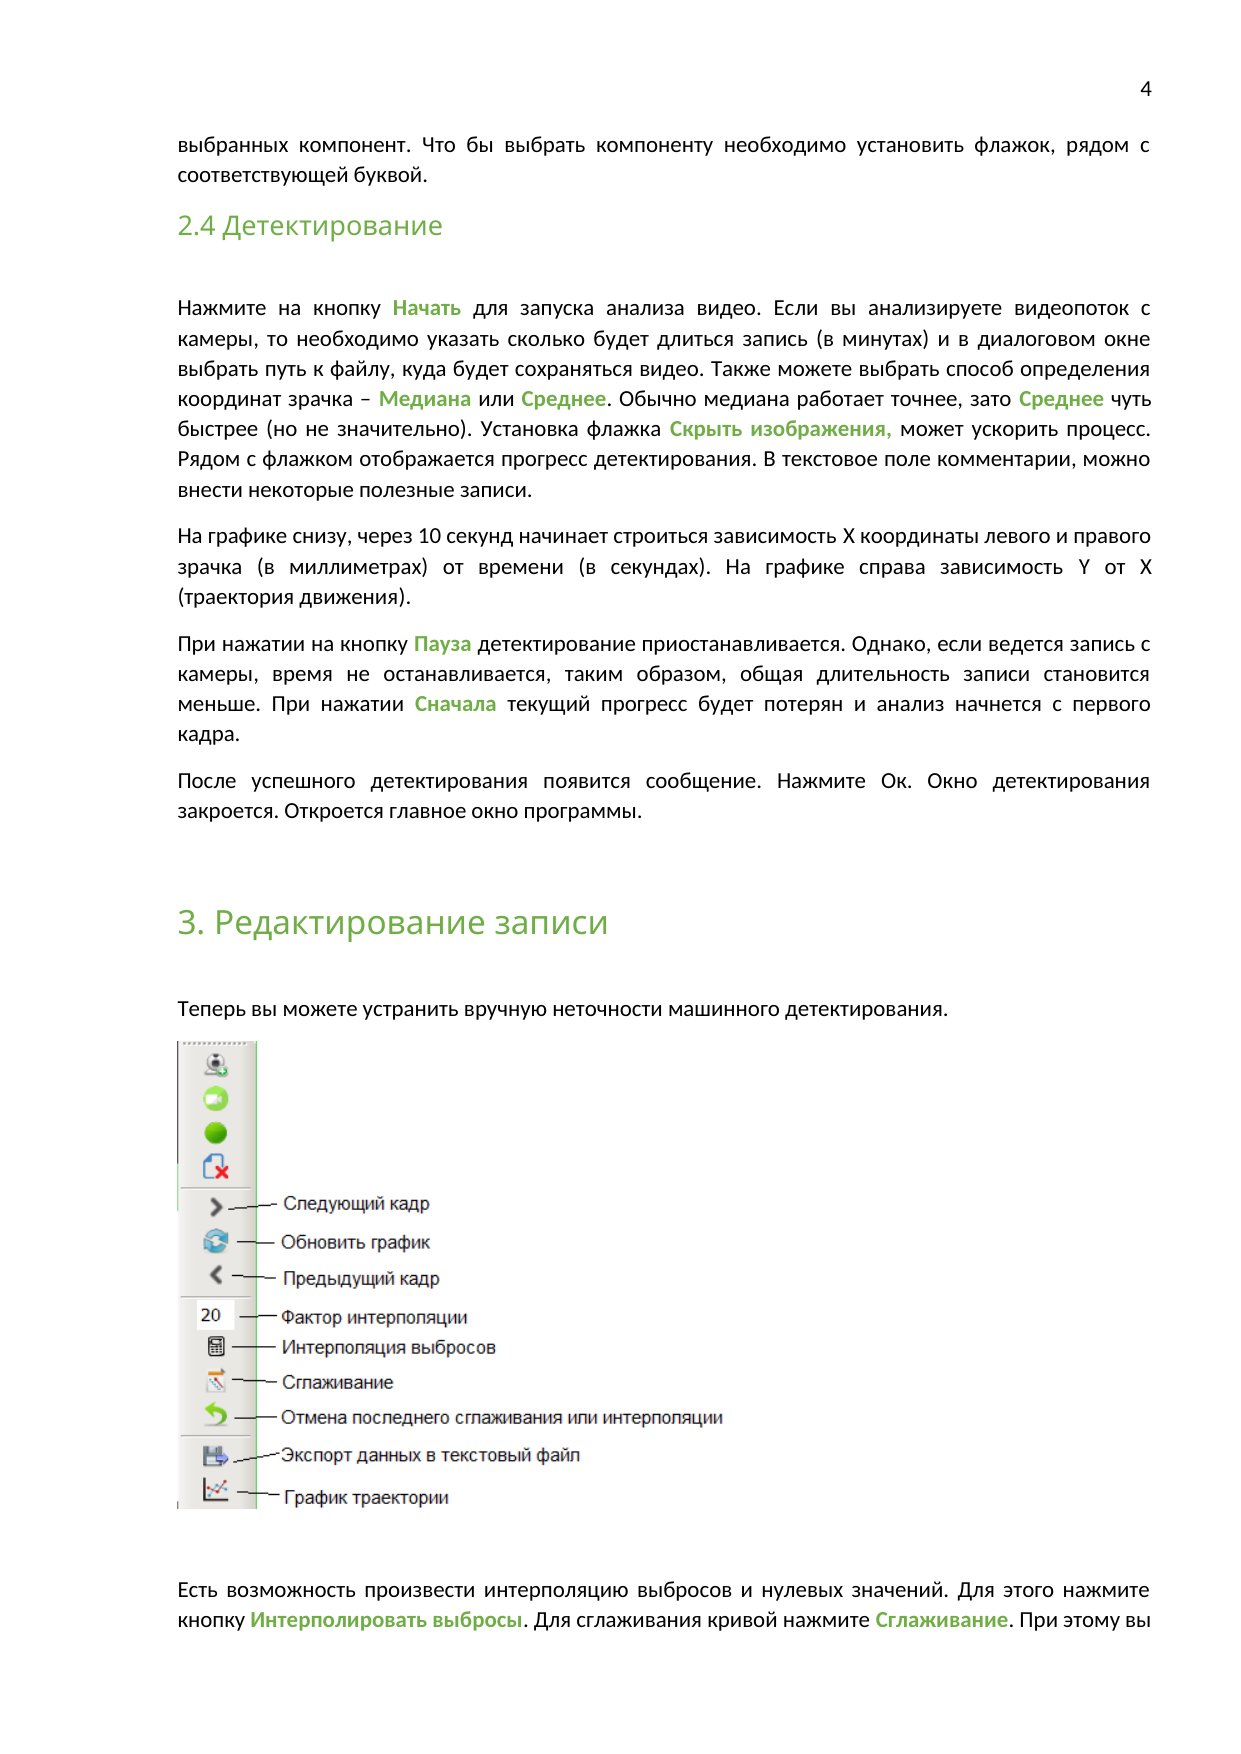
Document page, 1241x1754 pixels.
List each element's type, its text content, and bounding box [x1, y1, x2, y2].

picture [177, 1041, 738, 1509]
text Теперь вы можете устранить вручную неточности машинного детектирования. [177, 994, 1152, 1023]
subtitle 3. Редактирование записи [177, 899, 1152, 944]
text При нажатии на кнопку Пауза детектирование приостанавливается. Однако, если ведется запись с камеры, время не останавливается, таким образом, общая длительность записи становится меньше. При нажатии Сначала текущий прогресс будет потерян и анализ начнется с первого кадра. [177, 629, 1152, 748]
subtitle 2.4 Детектирование [177, 207, 1152, 244]
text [177, 1575, 1152, 1633]
text На графике снизу, через 10 секунд начинает строиться зависимость X координаты левого и правого зрачка (в миллиметрах) от времени (в секундах). На графике справа зависимость Y от X (траектория движения). [177, 522, 1152, 610]
text После успешного детектирования появится сообщение. Нажмите Ок. Окно детектирования закроется. Откроется главное окно программы. [177, 766, 1152, 825]
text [177, 130, 1152, 188]
text Нажмите на кнопку Начать для запуска анализа видео. Если вы анализируете видеопоток с камеры, то необходимо указать сколько будет длиться запись (в минутах) и в диалоговом окне выбрать путь к файлу, куда будет сохраняться видео. Также можете выбрать способ определения координат зрачка – Медиана или Среднее. Обычно медиана работает точнее, зато Среднее чуть быстрее (но не значительно). Установка флажка Скрыть изображения, может ускорить процесс. Рядом с флажком отображается прогресс детектирования. В текстовое поле комментарии, можно внести некоторые полезные записи. [177, 293, 1152, 503]
